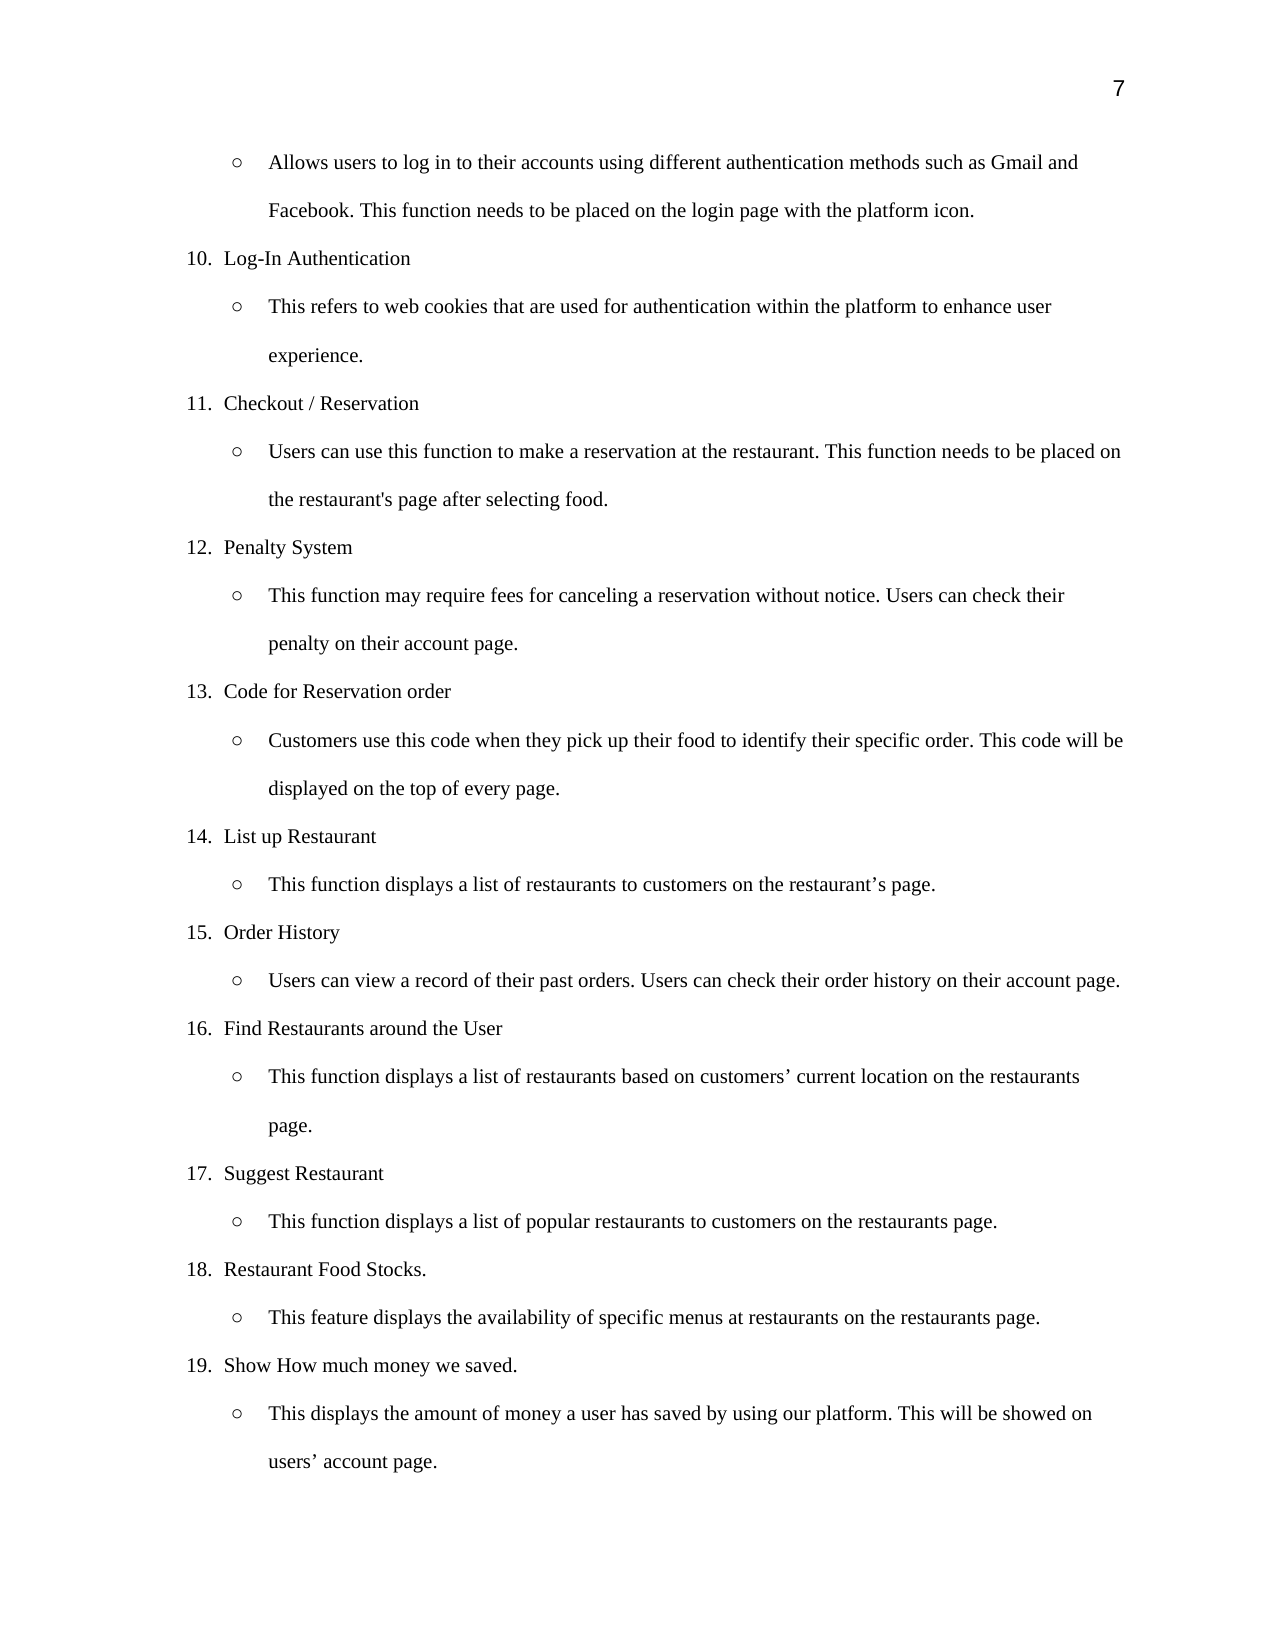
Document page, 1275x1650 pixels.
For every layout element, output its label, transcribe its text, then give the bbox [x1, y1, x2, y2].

list This refers to web cookies that are used for authentication within the platform to enhance user experience. [231, 294, 1125, 367]
list This displays the amount of money a user has saved by using our platform. This will be showed on users’ account page. [231, 1401, 1125, 1473]
list Restaurant Food Stocks. [186, 1257, 1125, 1281]
list Users can use this function to make a reservation at the restaurant. This function needs to be placed on the restaurant's page after selecting food. [231, 439, 1125, 511]
list Penalty System [186, 535, 1125, 559]
list Log-In Authentication [186, 246, 1125, 270]
list Checkout / Reservation [186, 391, 1125, 415]
list List up Restaurant [186, 824, 1125, 848]
list Allows users to log in to their accounts using different authentication methods such as Gmail and Facebook. This function needs to be placed on the login page with the platform icon. [231, 150, 1125, 222]
list This function displays a list of restaurants based on customers’ current location on the restaurants page. [231, 1064, 1125, 1137]
list This function displays a list of popular restaurants to customers on the restaurants page. [231, 1209, 1125, 1233]
list Order History [186, 920, 1125, 944]
list This function may require fees for canceling a reservation without notice. Users can check their penalty on their account page. [231, 583, 1125, 655]
list Show How much money we saved. [186, 1353, 1125, 1377]
list Users can view a record of their past orders. Users can check their order history on their account page. [231, 968, 1125, 992]
list Find Restaurants around the User [186, 1016, 1125, 1040]
list Suggest Restaurant [186, 1161, 1125, 1185]
list This function displays a list of restaurants to customers on the restaurant’s page. [231, 872, 1125, 896]
list This feature displays the availability of specific menus at restaurants on the restaurants page. [231, 1305, 1125, 1329]
list Code for Reservation order [186, 679, 1125, 703]
list Customers use this code when they pick up their food to identify their specific order. This code will be displayed on the top of every page. [231, 727, 1125, 800]
